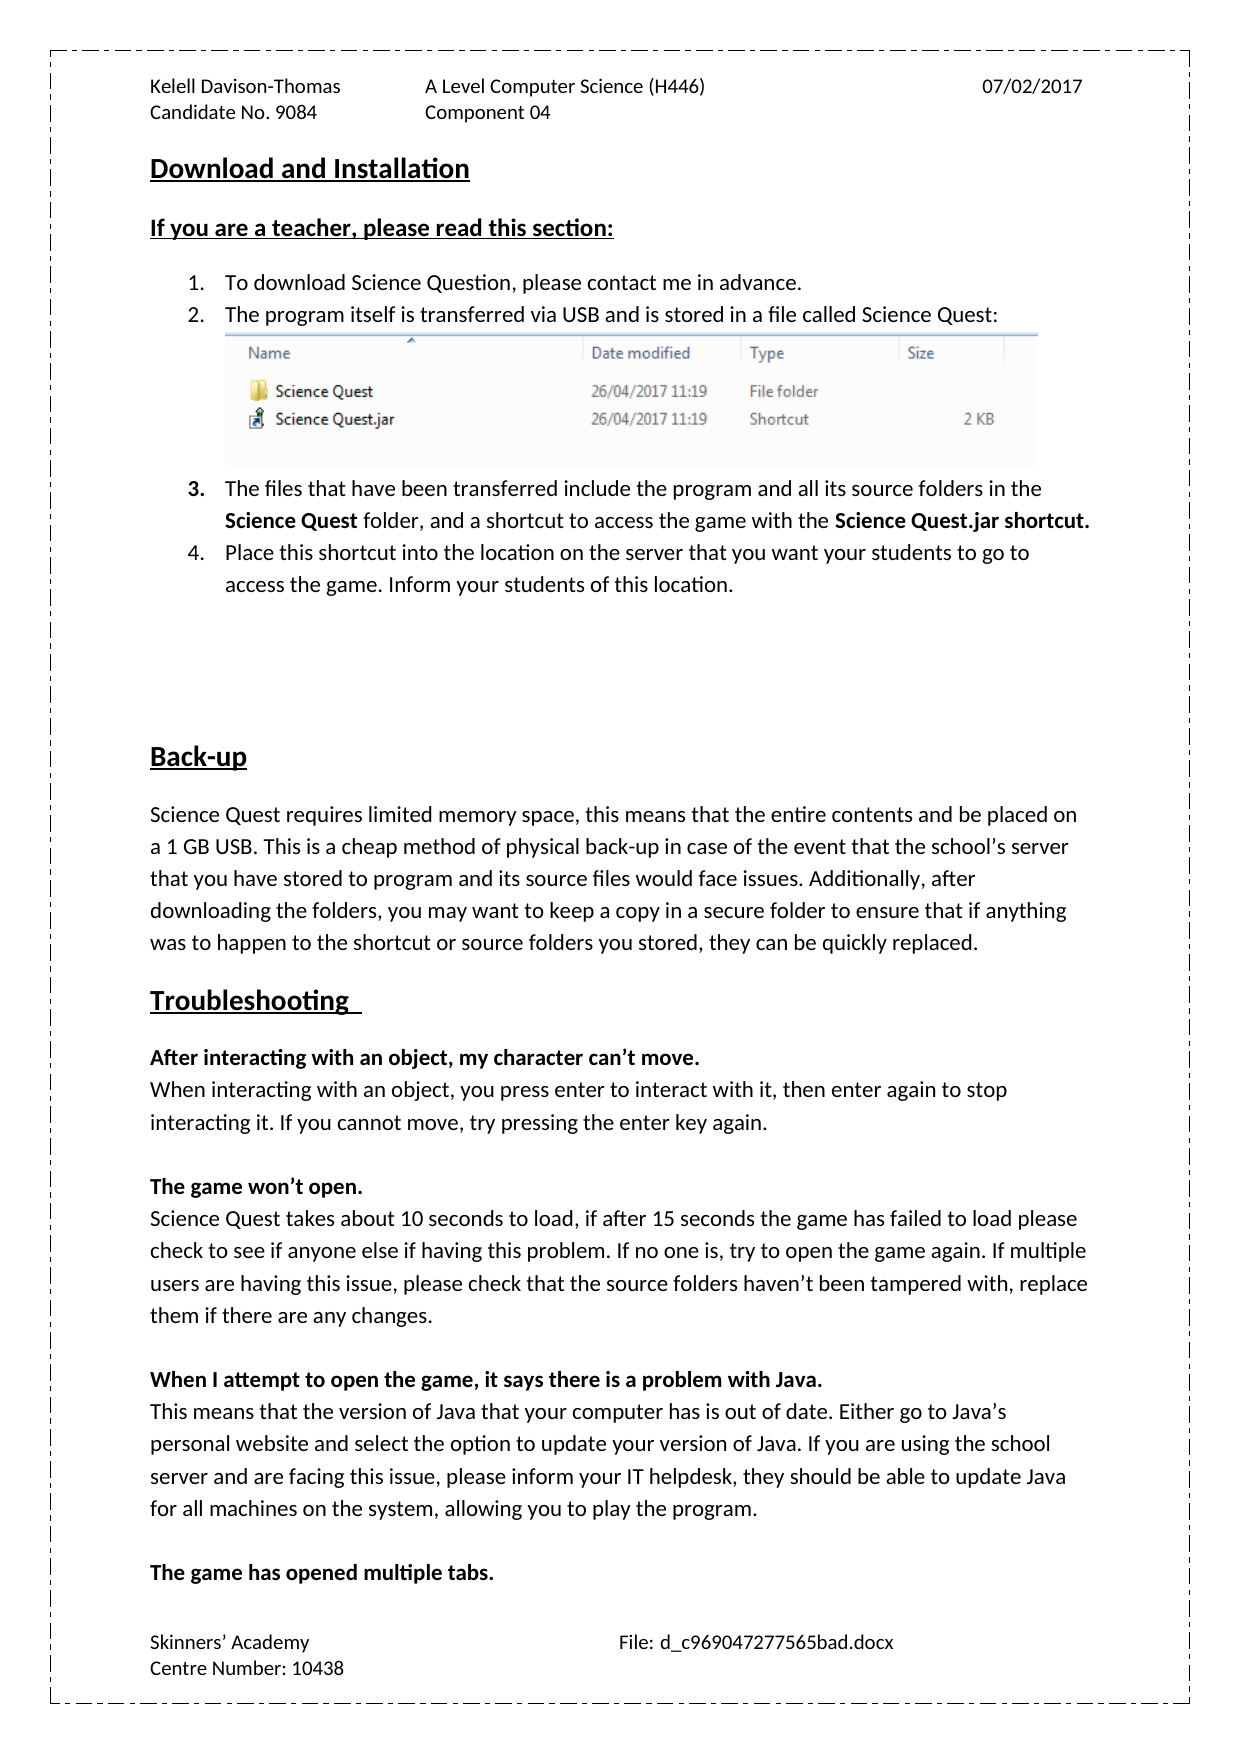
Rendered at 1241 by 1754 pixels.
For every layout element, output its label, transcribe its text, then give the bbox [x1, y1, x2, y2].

text Science Quest takes about 10 seconds to load, if after 15 seconds the game has failed to load please check to see if anyone else if having this problem. If no one is, try to open the game again. If multiple users are having this issue, please check that the source folders haven’t been tampered with, replace them if there are any changes. [150, 1204, 1090, 1329]
text The game won’t open. [150, 1172, 1090, 1200]
text After interacting with an object, my character can’t move. [150, 1043, 1090, 1071]
text Back-up [150, 738, 1090, 774]
list The program itself is transferred via USB and is stored in a file called Science Quest: [187, 300, 1090, 328]
list To download Science Question, please contact me in advance. [187, 268, 1090, 296]
picture [225, 332, 1038, 470]
text Science Quest requires limited memory space, this means that the entire contents and be placed on a 1 GB USB. This is a cheap method of physical back-up in case of the event that the school’s server that you have stored to program and its source files would face issues. Additionally, after downloading the folders, you may want to keep a copy in a secure folder to ensure that if anything was to happen to the shortcut or source folders you stored, they can be quickly replaced. [150, 800, 1090, 957]
text This means that the version of Java that your computer has is out of date. Either go to Java’s personal website and select the option to update your version of Java. If you are using the school server and are facing this issue, please inform your IT helpdesk, they should be able to update Java for all machines on the system, allowing you to play the program. [150, 1397, 1090, 1522]
text The game has opened multiple tabs. [150, 1558, 1090, 1586]
text Download and Installation [150, 150, 1090, 186]
text Troubleshooting [150, 982, 1090, 1017]
text When interacting with an object, you press enter to interact with it, then enter again to stop interacting it. If you cannot move, try pressing the enter key again. [150, 1076, 1090, 1136]
text When I attempt to open the game, it says there is a problem with Java. [150, 1365, 1090, 1393]
list Place this shortcut into the location on the server that you want your students to go to access the game. Inform your students of this location. [187, 538, 1090, 598]
list The files that have been transferred include the program and all its source folders in the Science Quest folder, and a shortcut to access the game with the Science Quest.jar shortcut. [187, 474, 1090, 534]
text If you are a teacher, please read this section: [150, 212, 1090, 242]
